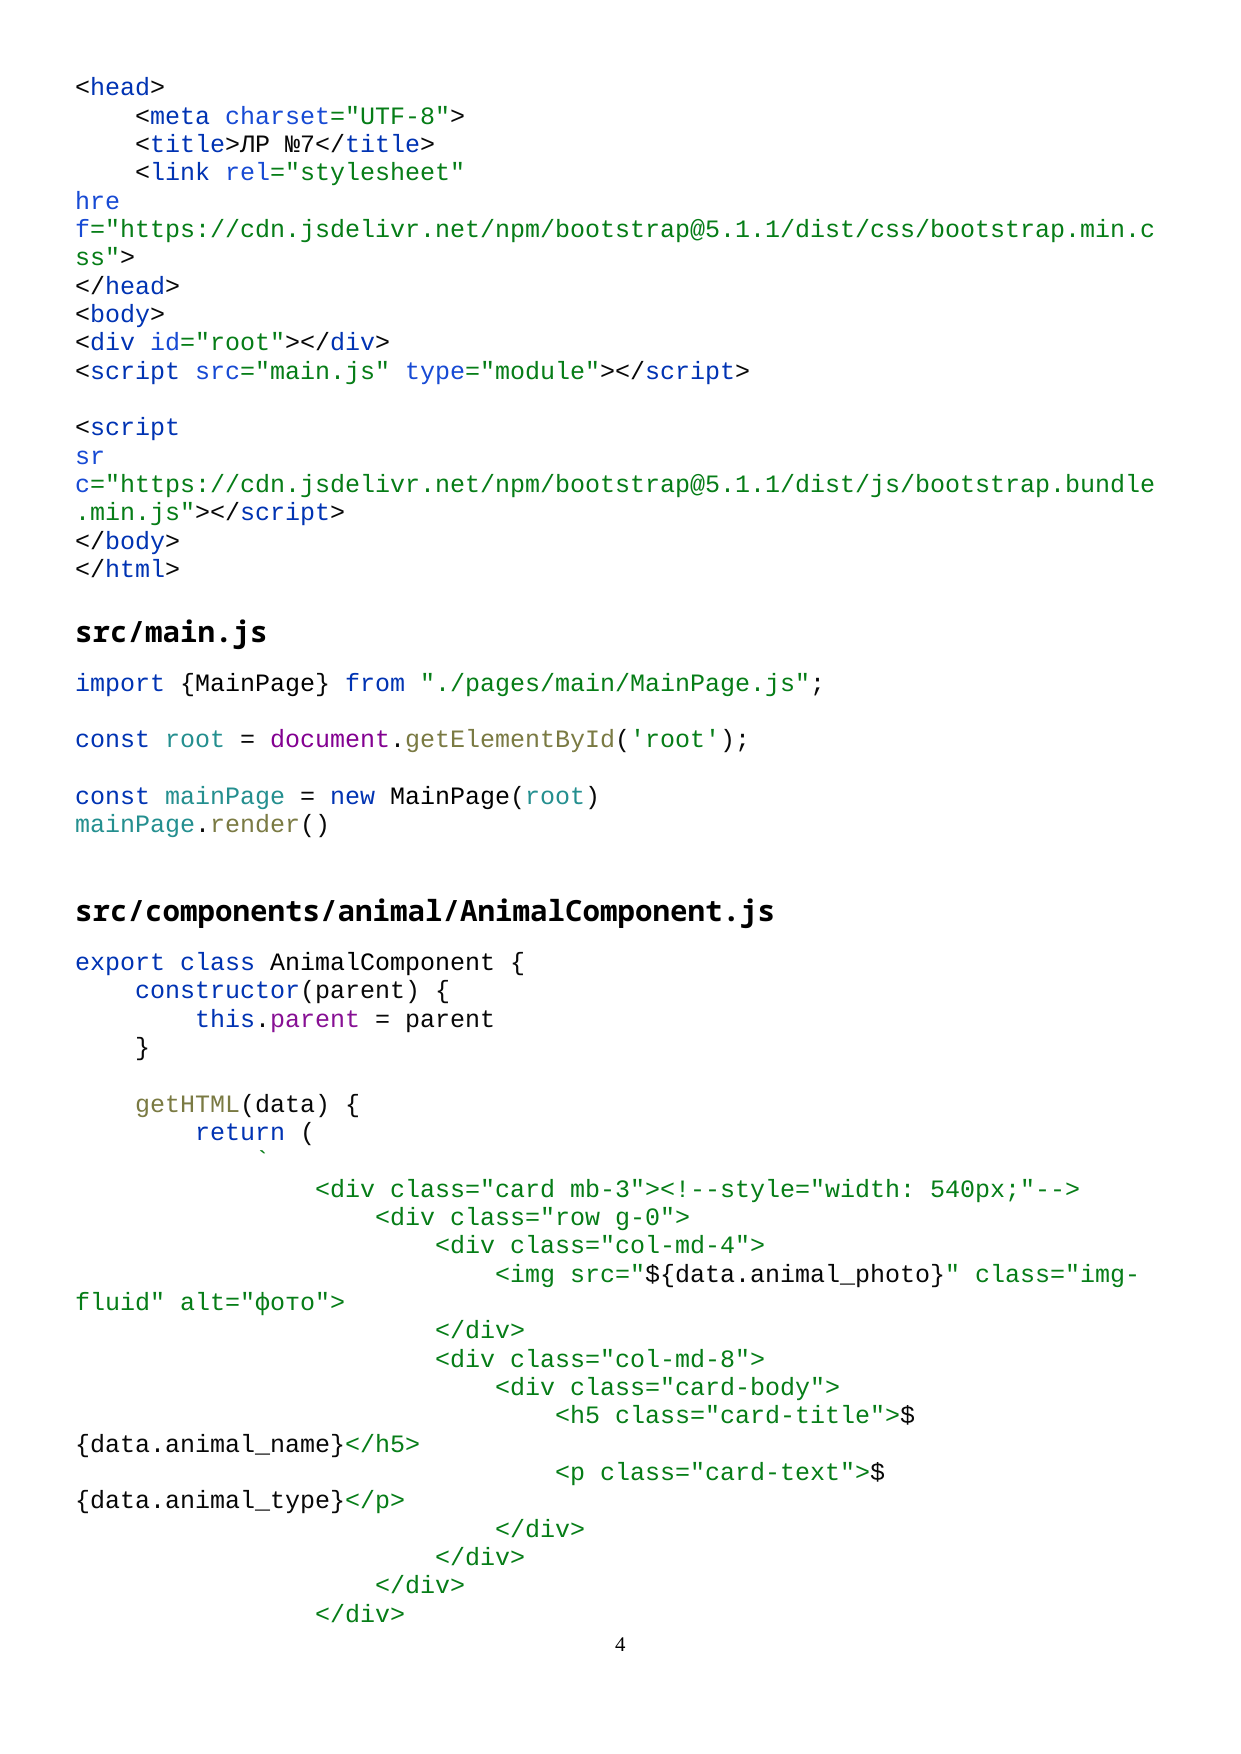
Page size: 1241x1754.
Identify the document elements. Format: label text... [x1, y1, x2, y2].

text src/components/animal/AnimalComponent.js [75, 890, 1165, 930]
text import {MainPage} from "./pages/main/MainPage.js"; const root = document.getElementById('root'); const mainPage = new MainPage(root) mainPage.render() [75, 670, 1165, 840]
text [75, 949, 1165, 1629]
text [75, 75, 1165, 585]
text src/main.js [75, 611, 1165, 651]
